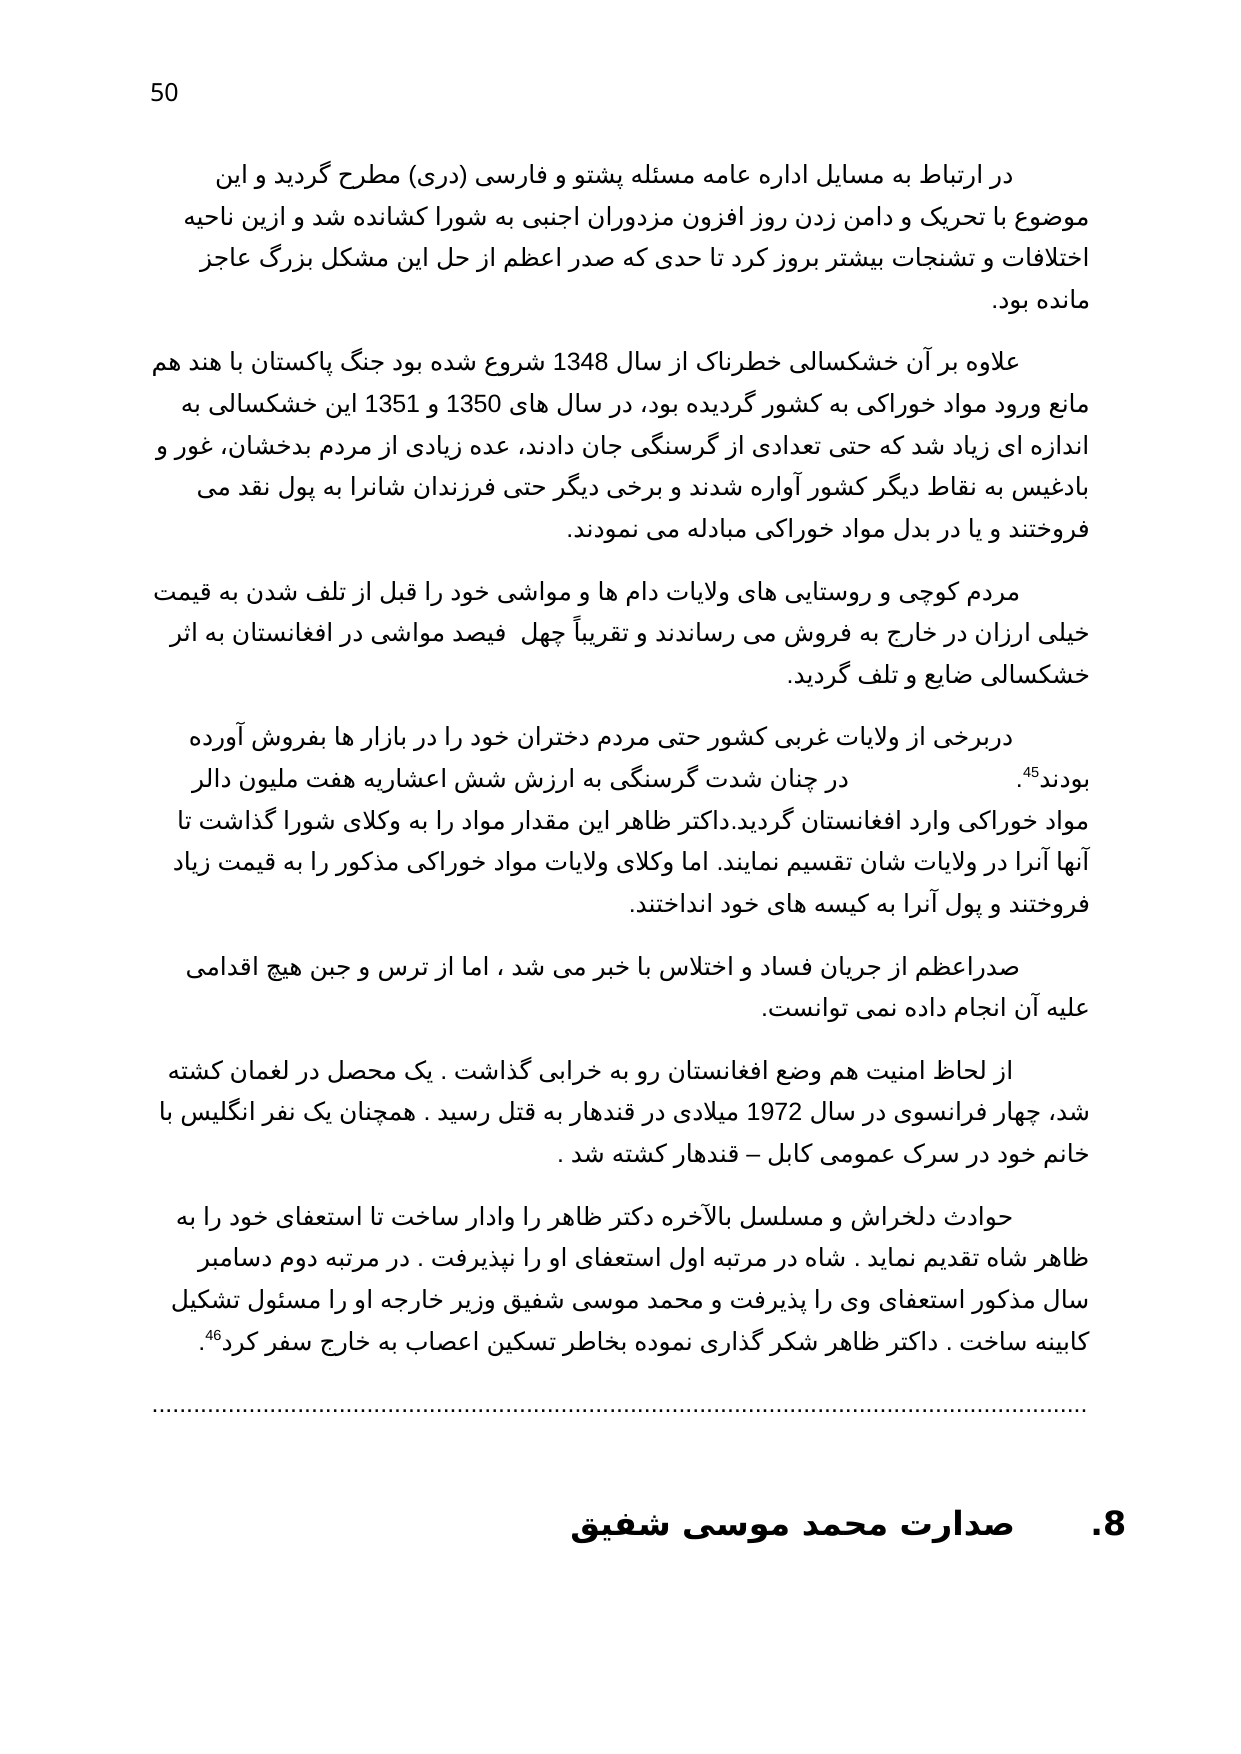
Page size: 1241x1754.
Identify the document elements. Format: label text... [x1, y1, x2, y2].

text در ارتباط به مسایل اداره عامه مسئله پشتو و فارسی (دری) مطرح گردید و این موضوع با تحریک و دامن زدن روز افزون مزدوران اجنبی به شورا کشانده شد و ازین ناحیه اختلافات و تشنجات بیشتر بروز کرد تا حدی که صدر اعظم از حل این مشکل بزرگ عاجز مانده بود. [150, 150, 1090, 317]
text ....................................................................................................................................... [150, 1379, 1090, 1421]
text مردم کوچی و روستایی های ولایات دام ها و مواشی خود را قبل از تلف شدن به قیمت خیلی ارزان در خارج به فروش می رساندند و تقریباً چهل فیصد مواشی در افغانستان به اثر خشکسالی ضایع و تلف گردید. [150, 567, 1090, 692]
text از لحاظ امنیت هم وضع افغانستان رو به خرابی گذاشت . یک محصل در لغمان کشته شد، چهار فرانسوی در سال 1972 میلادی در قندهار به قتل رسید . همچنان یک نفر انگلیس با خانم خود در سرک عمومی کابل – قندهار کشته شد . [150, 1046, 1090, 1171]
text حوادث دلخراش و مسلسل بالآخره دکتر ظاهر را وادار ساخت تا استعفای خود را به ظاهر شاه تقدیم نماید . شاه در مرتبه اول استعفای او را نپذیرفت . در مرتبه دوم دسامبر سال مذکور استعفای وی را پذیرفت و محمد موسی شفیق وزیر خارجه او را مسئول تشکیل کابینه ساخت . داکتر ظاهر شکر گذاری نموده بخاطر تسکین اعصاب به خارج سفر کرد. [150, 1192, 1090, 1358]
subtitle صدارت محمد موسی شفیق [150, 1504, 1090, 1543]
text دربرخی از ولایات غربی کشور حتی مردم دختران خود را در بازار ها بفروش آورده بودند. در چنان شدت گرسنگی به ارزش شش اعشاریه هفت ملیون دالر مواد خوراکی وارد افغانستان گردید.داکتر ظاهر این مقدار مواد را به وکلای شورا گذاشت تا آنها آنرا در ولایات شان تقسیم نمایند. اما وکلای ولایات مواد خوراکی مذکور را به قیمت زیاد فروختند و پول آنرا به کیسه های خود انداختند. [150, 712, 1090, 921]
text علاوه بر آن خشکسالی خطرناک از سال 1348 شروع شده بود جنگ پاکستان با هند هم مانع ورود مواد خوراکی به کشور گردیده بود، در سال های 1350 و 1351 این خشکسالی به اندازه ای زیاد شد که حتی تعدادی از گرسنگی جان دادند، عده زیادی از مردم بدخشان، غور و بادغیس به نقاط دیگر کشور آواره شدند و برخی دیگر حتی فرزندان شانرا به پول نقد می فروختند و یا در بدل مواد خوراکی مبادله می نمودند. [150, 337, 1090, 546]
text صدراعظم از جریان فساد و اختلاس با خبر می شد ، اما از ترس و جبن هیچ اقدامی علیه آن انجام داده نمی توانست. [150, 942, 1090, 1025]
